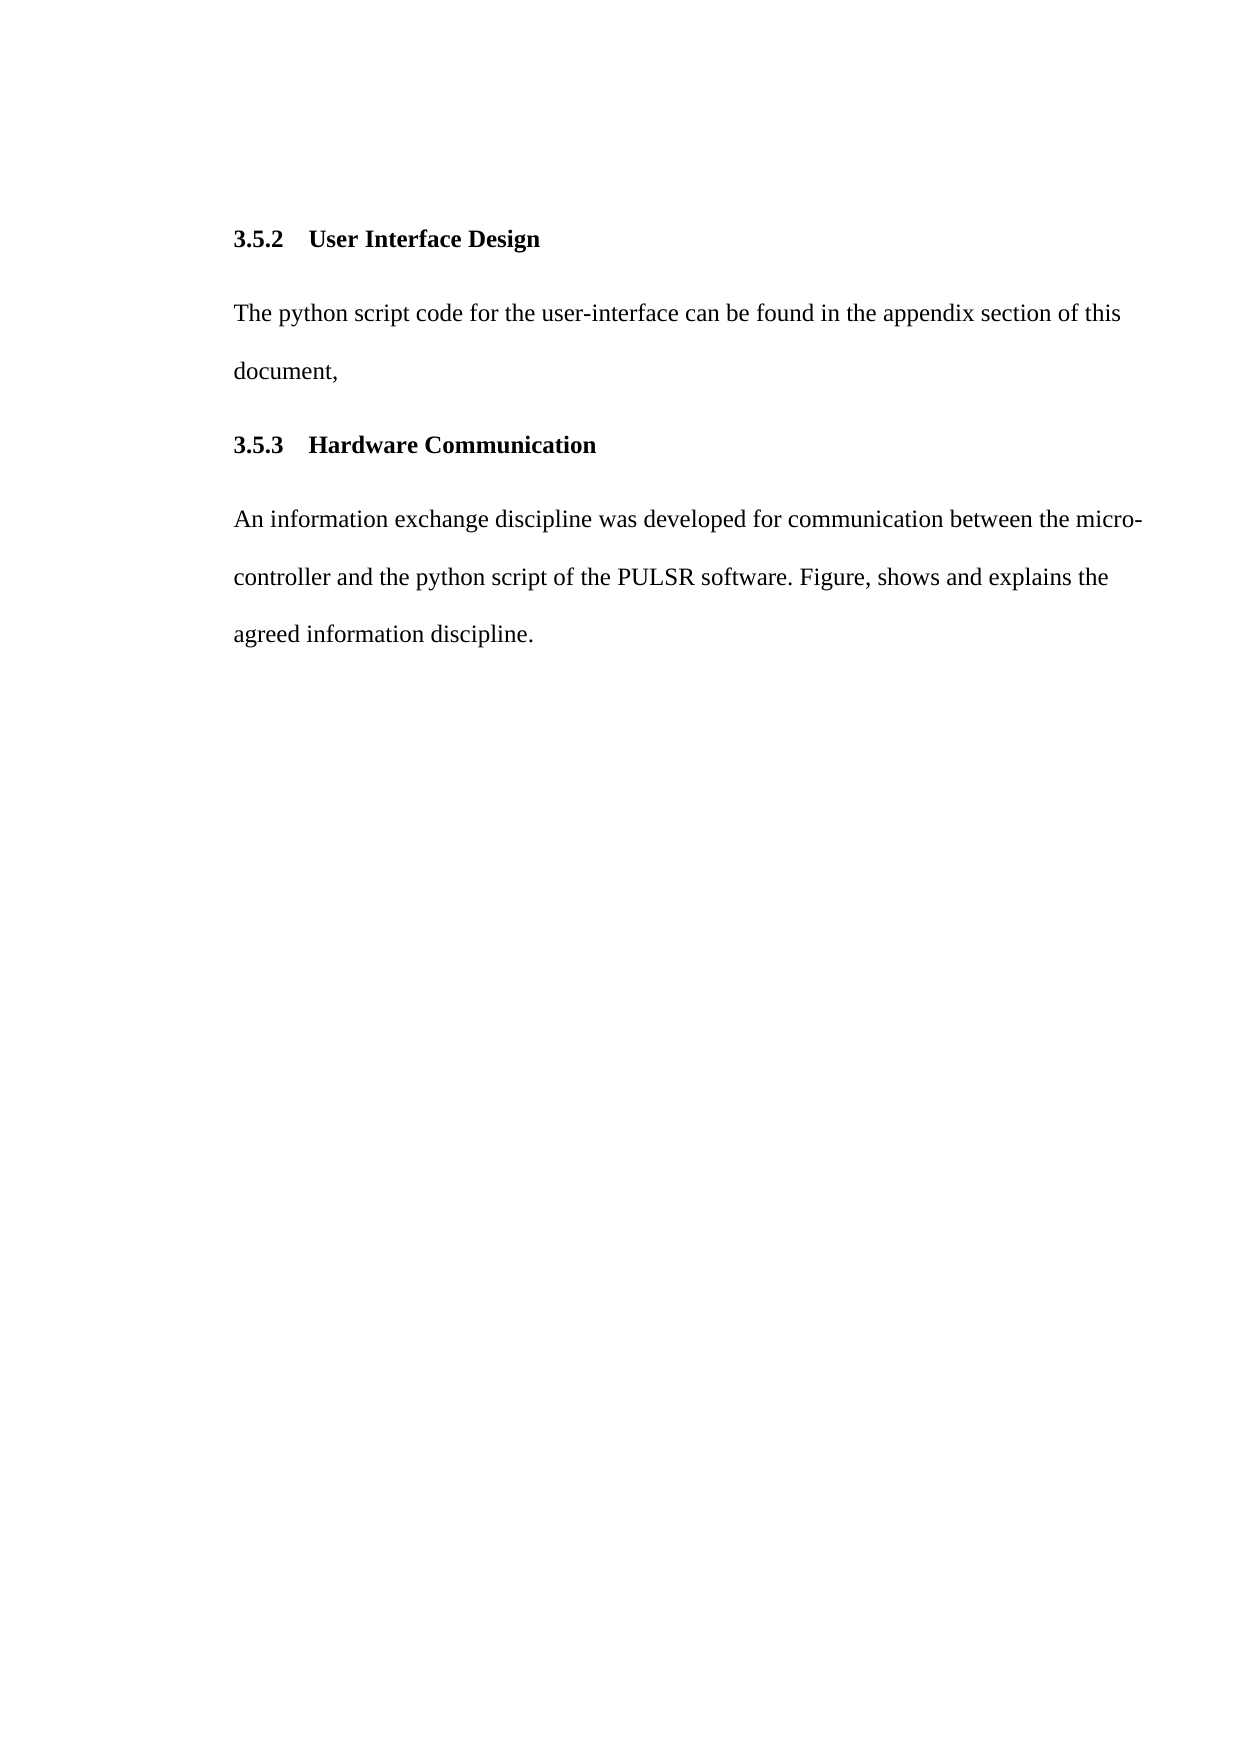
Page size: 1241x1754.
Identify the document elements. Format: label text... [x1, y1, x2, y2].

list User Interface Design [233, 224, 1173, 253]
list Hardware Communication [233, 430, 1173, 459]
text The python script code for the user-interface can be found in the appendix section of this document, [233, 298, 1173, 384]
text An information exchange discipline was developed for communication between the micro-controller and the python script of the PULSR software. Figure, shows and explains the agreed information discipline. [233, 504, 1173, 648]
